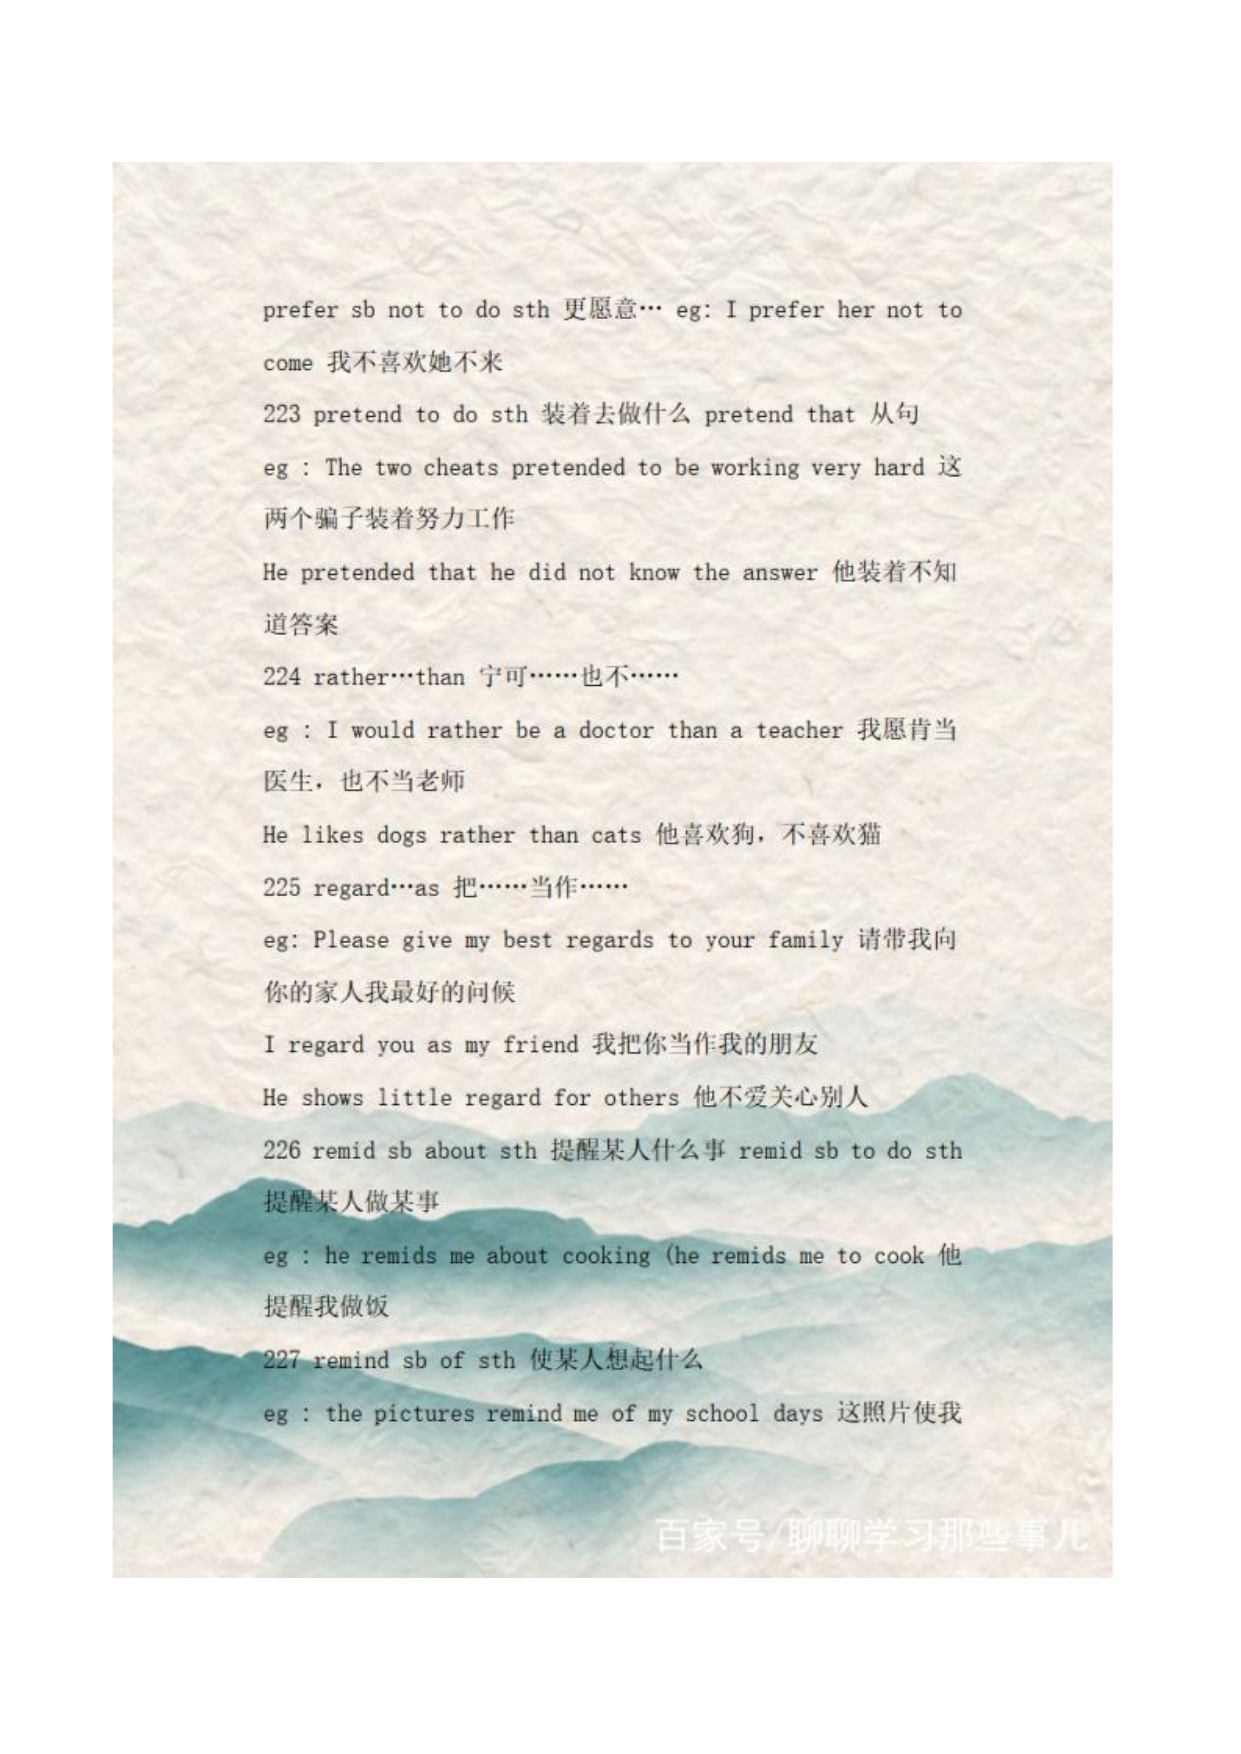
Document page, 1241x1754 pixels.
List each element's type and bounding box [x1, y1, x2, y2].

picture [112, 162, 1113, 1578]
